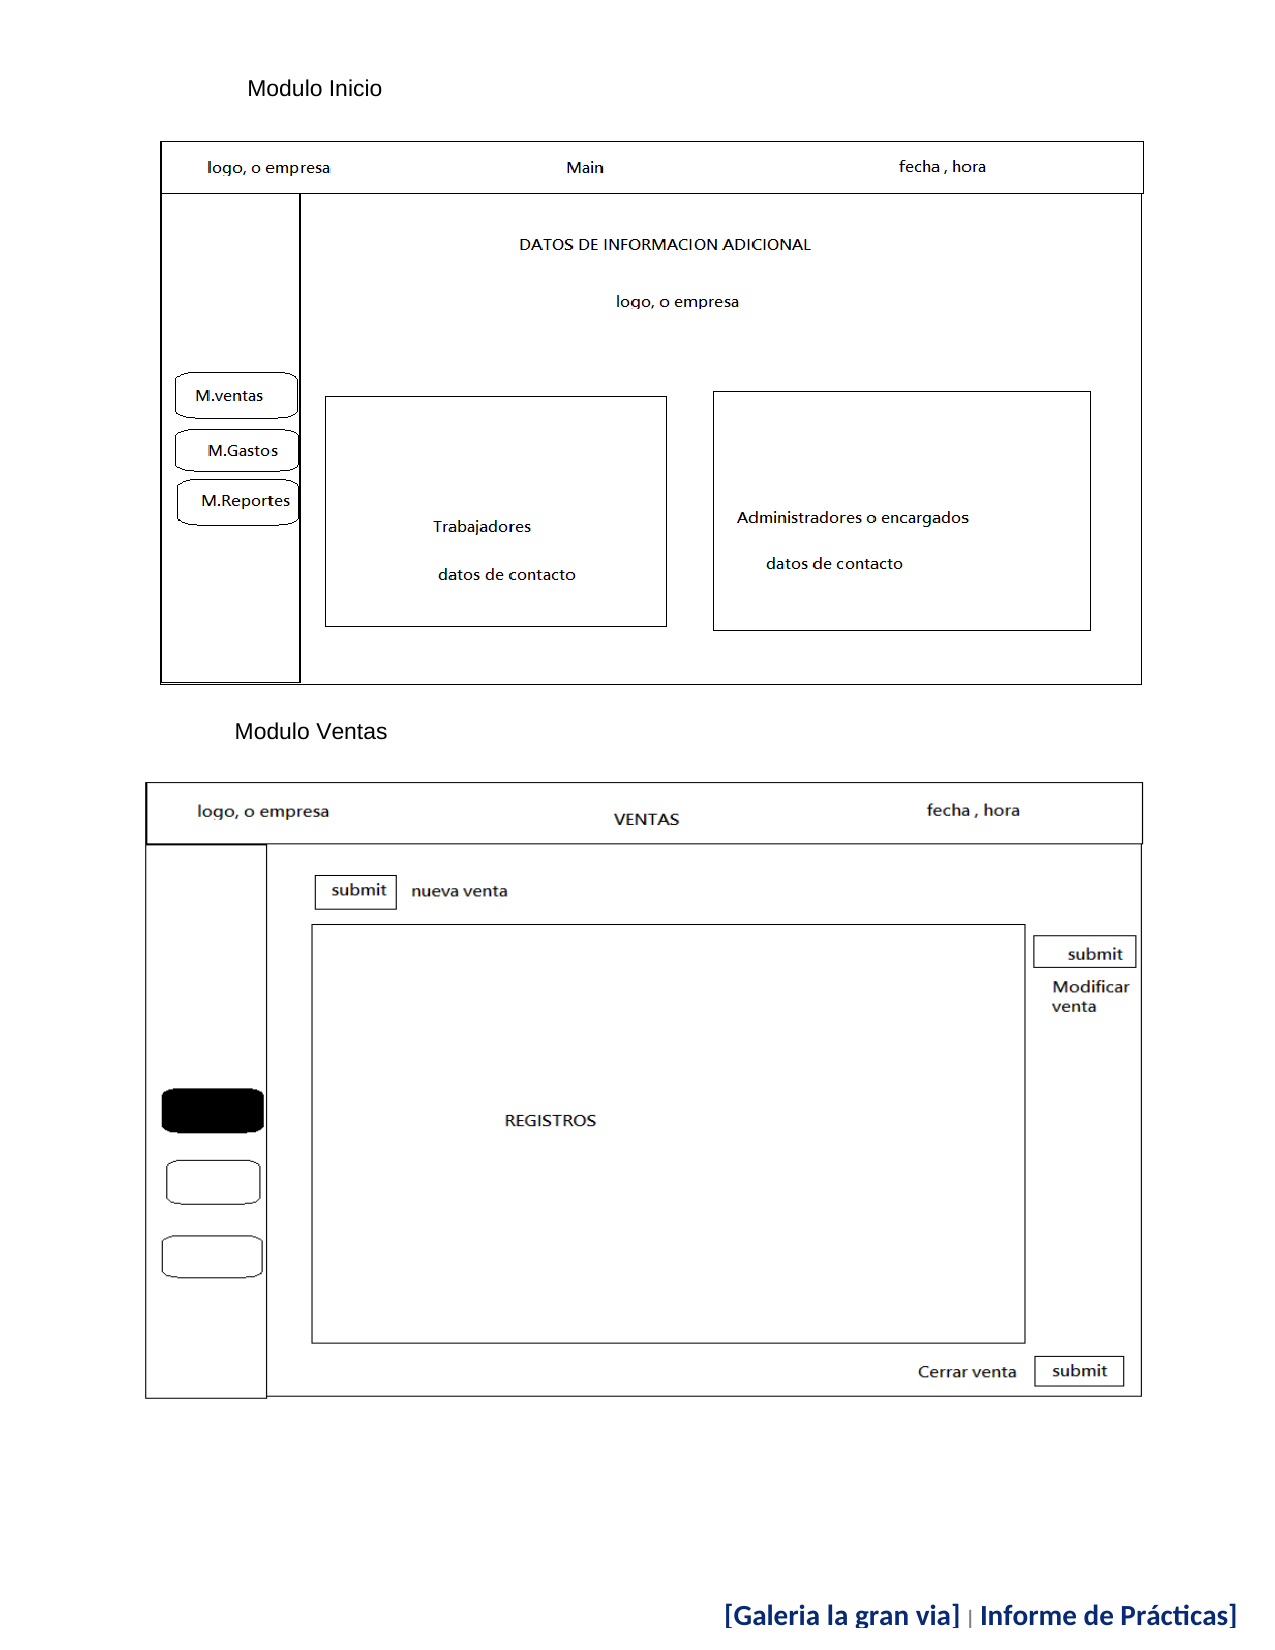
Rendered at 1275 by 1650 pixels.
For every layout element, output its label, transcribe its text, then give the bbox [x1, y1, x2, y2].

text Modulo Ventas [120, 718, 1155, 744]
picture [120, 106, 1177, 713]
text Modulo Inicio [120, 75, 1155, 106]
picture [133, 778, 1152, 1409]
